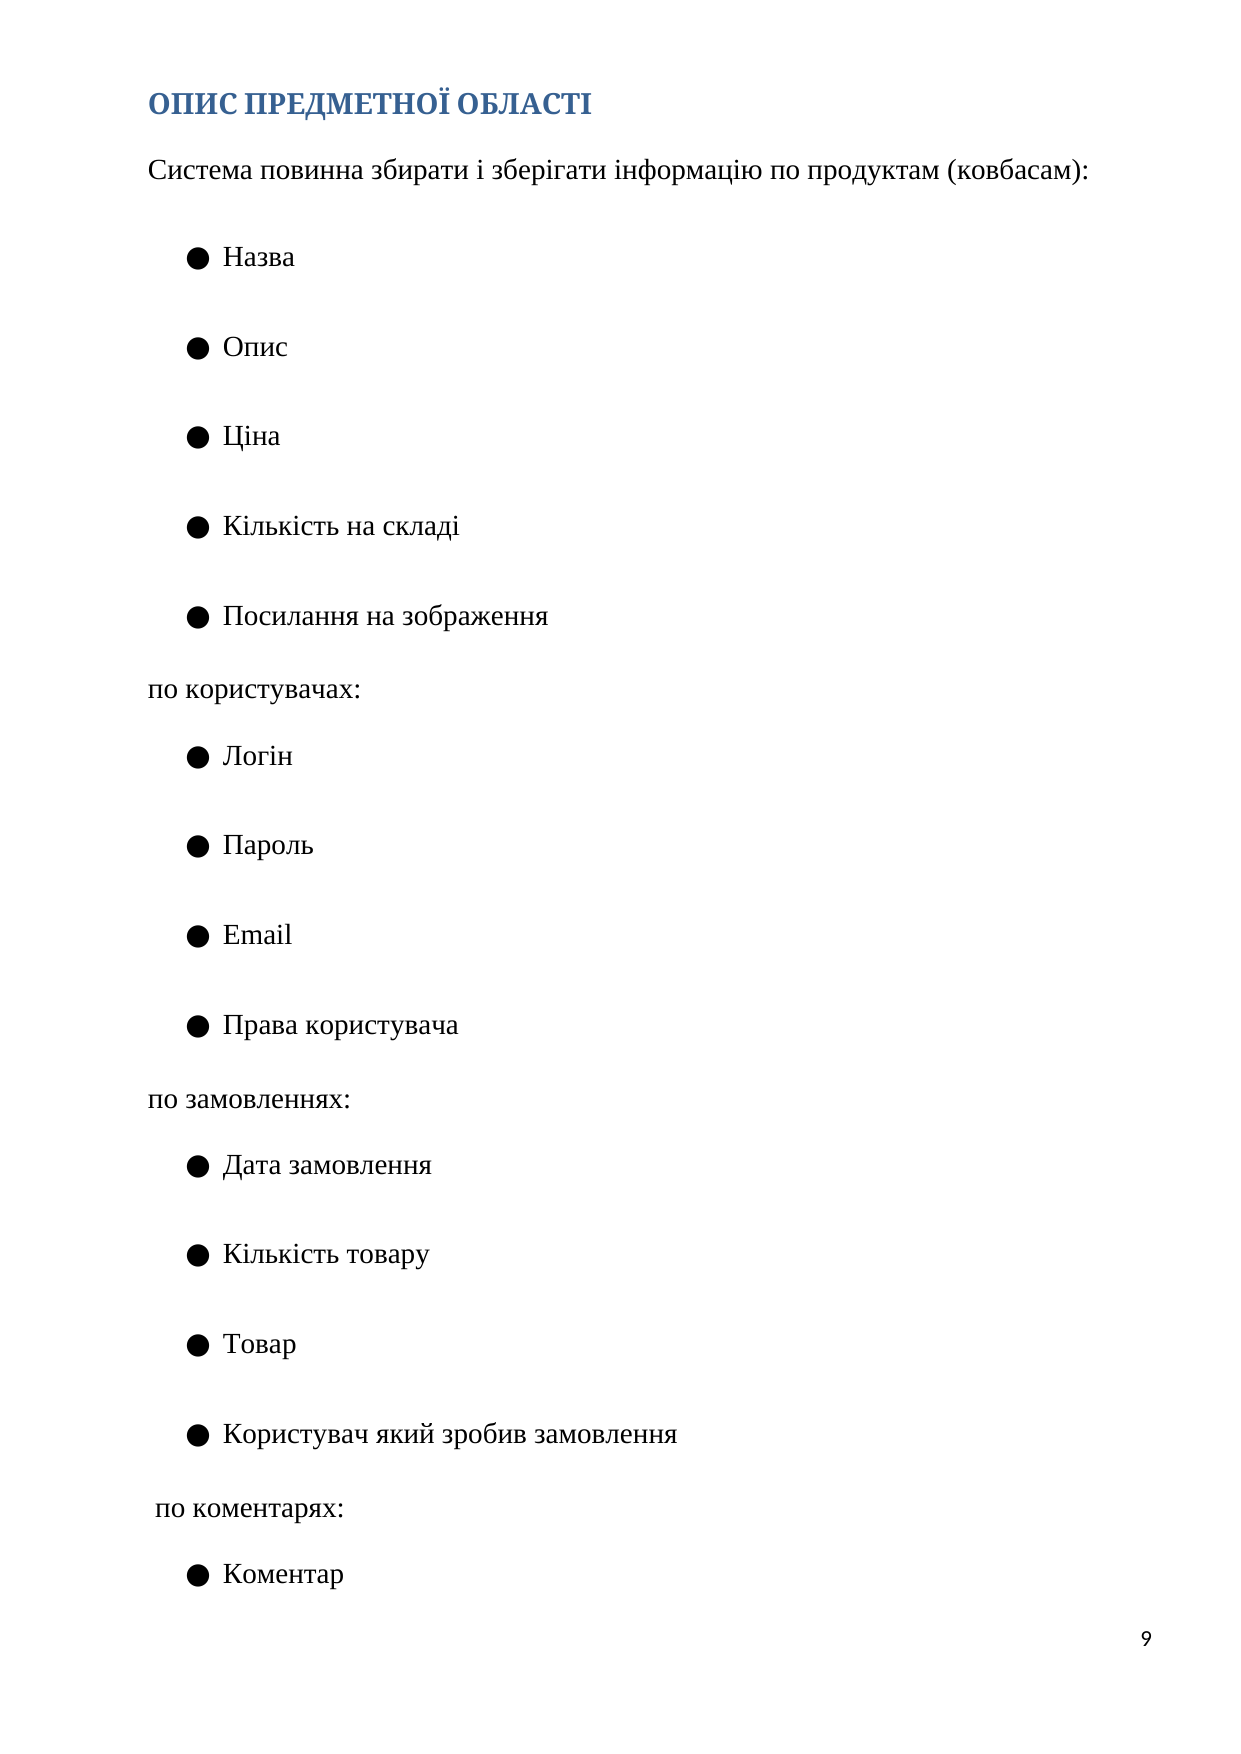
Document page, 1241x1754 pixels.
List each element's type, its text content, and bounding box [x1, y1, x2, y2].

list Пароль [185, 812, 1152, 871]
list Кількість на складі [185, 492, 1152, 552]
list Назва [185, 223, 1152, 283]
text по користувачах: [148, 672, 1152, 705]
list Посилання на зображення [185, 582, 1152, 642]
text Система повинна збирати і зберігати інформацію по продуктам (ковбасам): [148, 152, 1152, 186]
list Коментар [185, 1540, 1152, 1600]
list Кількість товару [185, 1221, 1152, 1281]
list Email [185, 901, 1152, 961]
list Логін [185, 722, 1152, 782]
list Товар [185, 1310, 1152, 1370]
list Права користувача [185, 991, 1152, 1051]
text по коментарях: [148, 1490, 1152, 1523]
list Користувач який зробив замовлення [185, 1400, 1152, 1460]
list Опис [185, 313, 1152, 373]
list Ціна [185, 403, 1152, 462]
text по замовленнях: [148, 1081, 1152, 1114]
list Дата замовлення [185, 1131, 1152, 1191]
subtitle ОПИС ПРЕДМЕТНОЇ ОБЛАСТІ [148, 88, 1152, 122]
